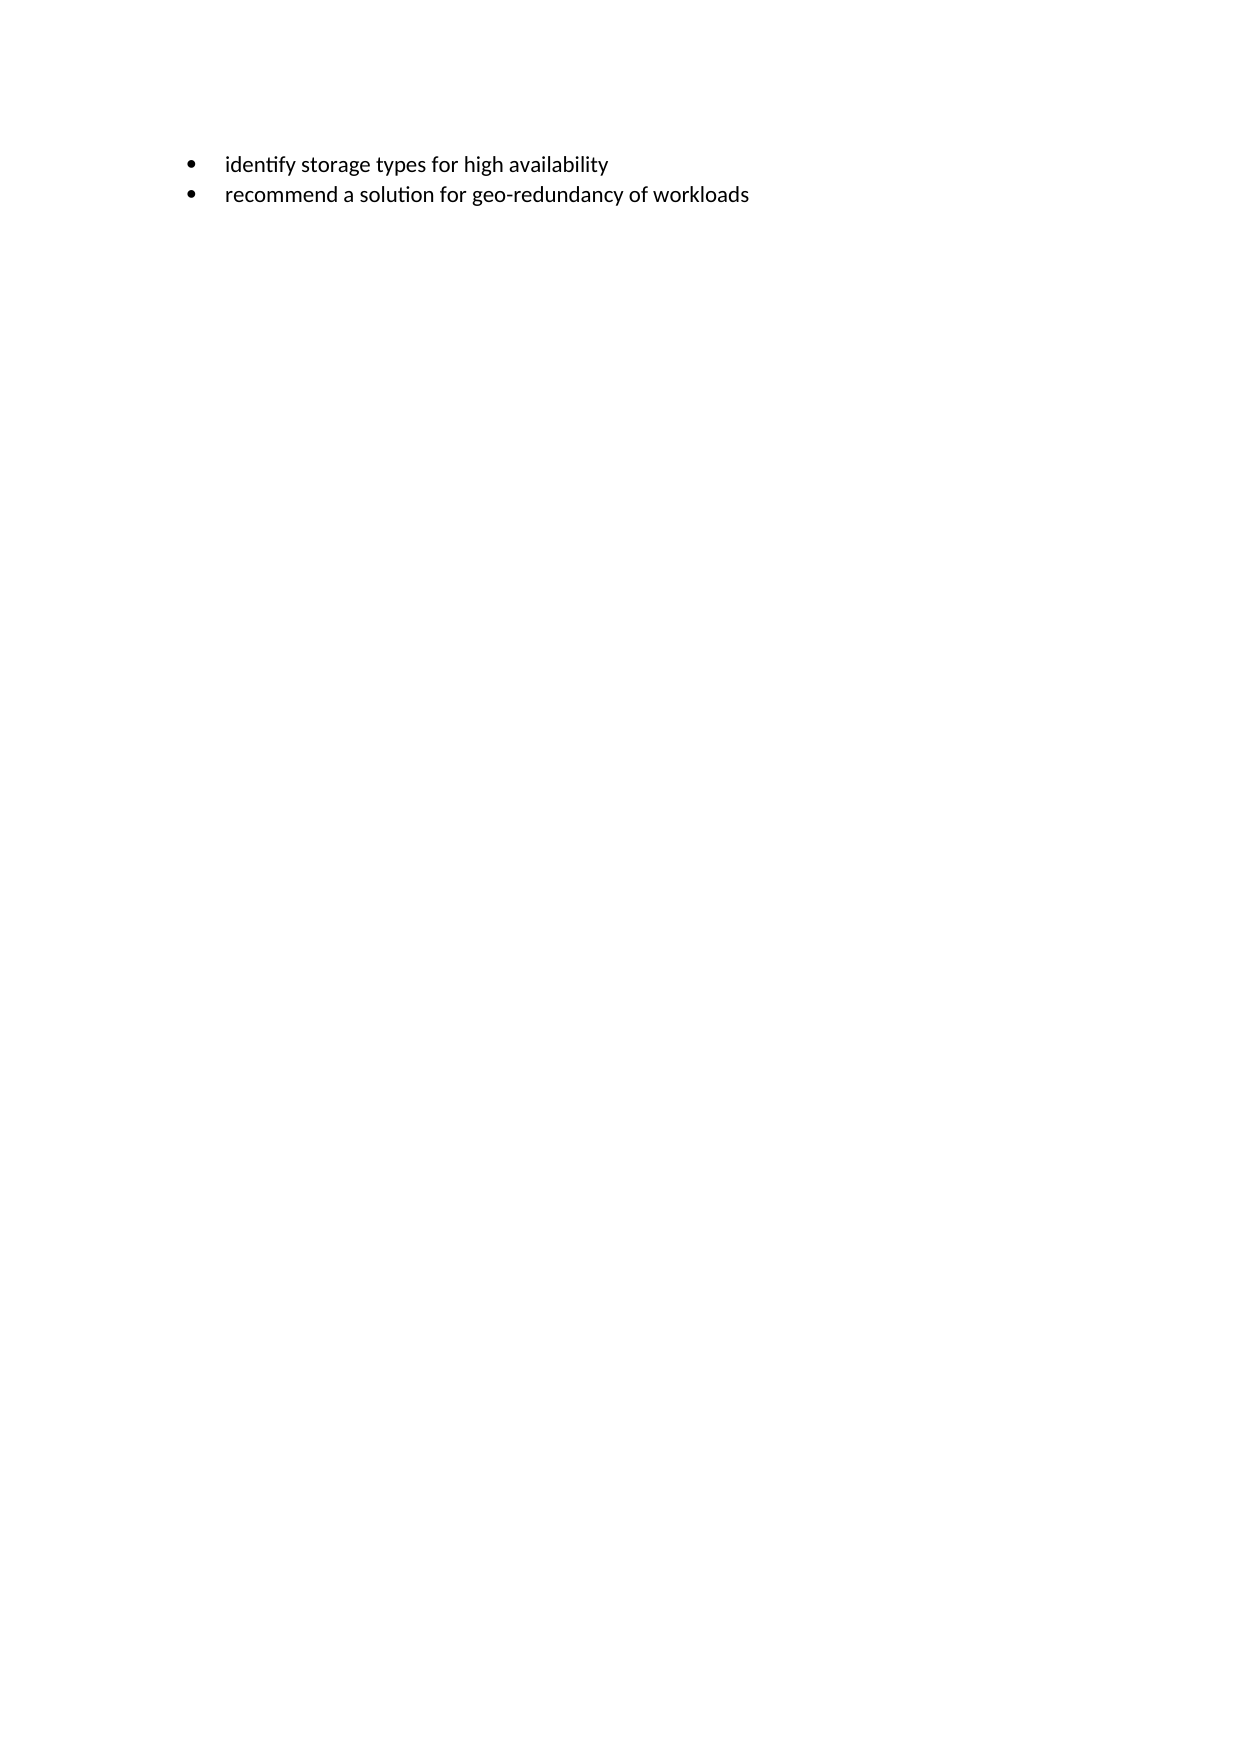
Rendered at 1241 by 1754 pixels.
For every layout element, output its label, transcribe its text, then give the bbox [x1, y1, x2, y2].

list identify storage types for high availability [187, 150, 1090, 178]
list recommend a solution for geo-redundancy of workloads [187, 180, 1090, 208]
